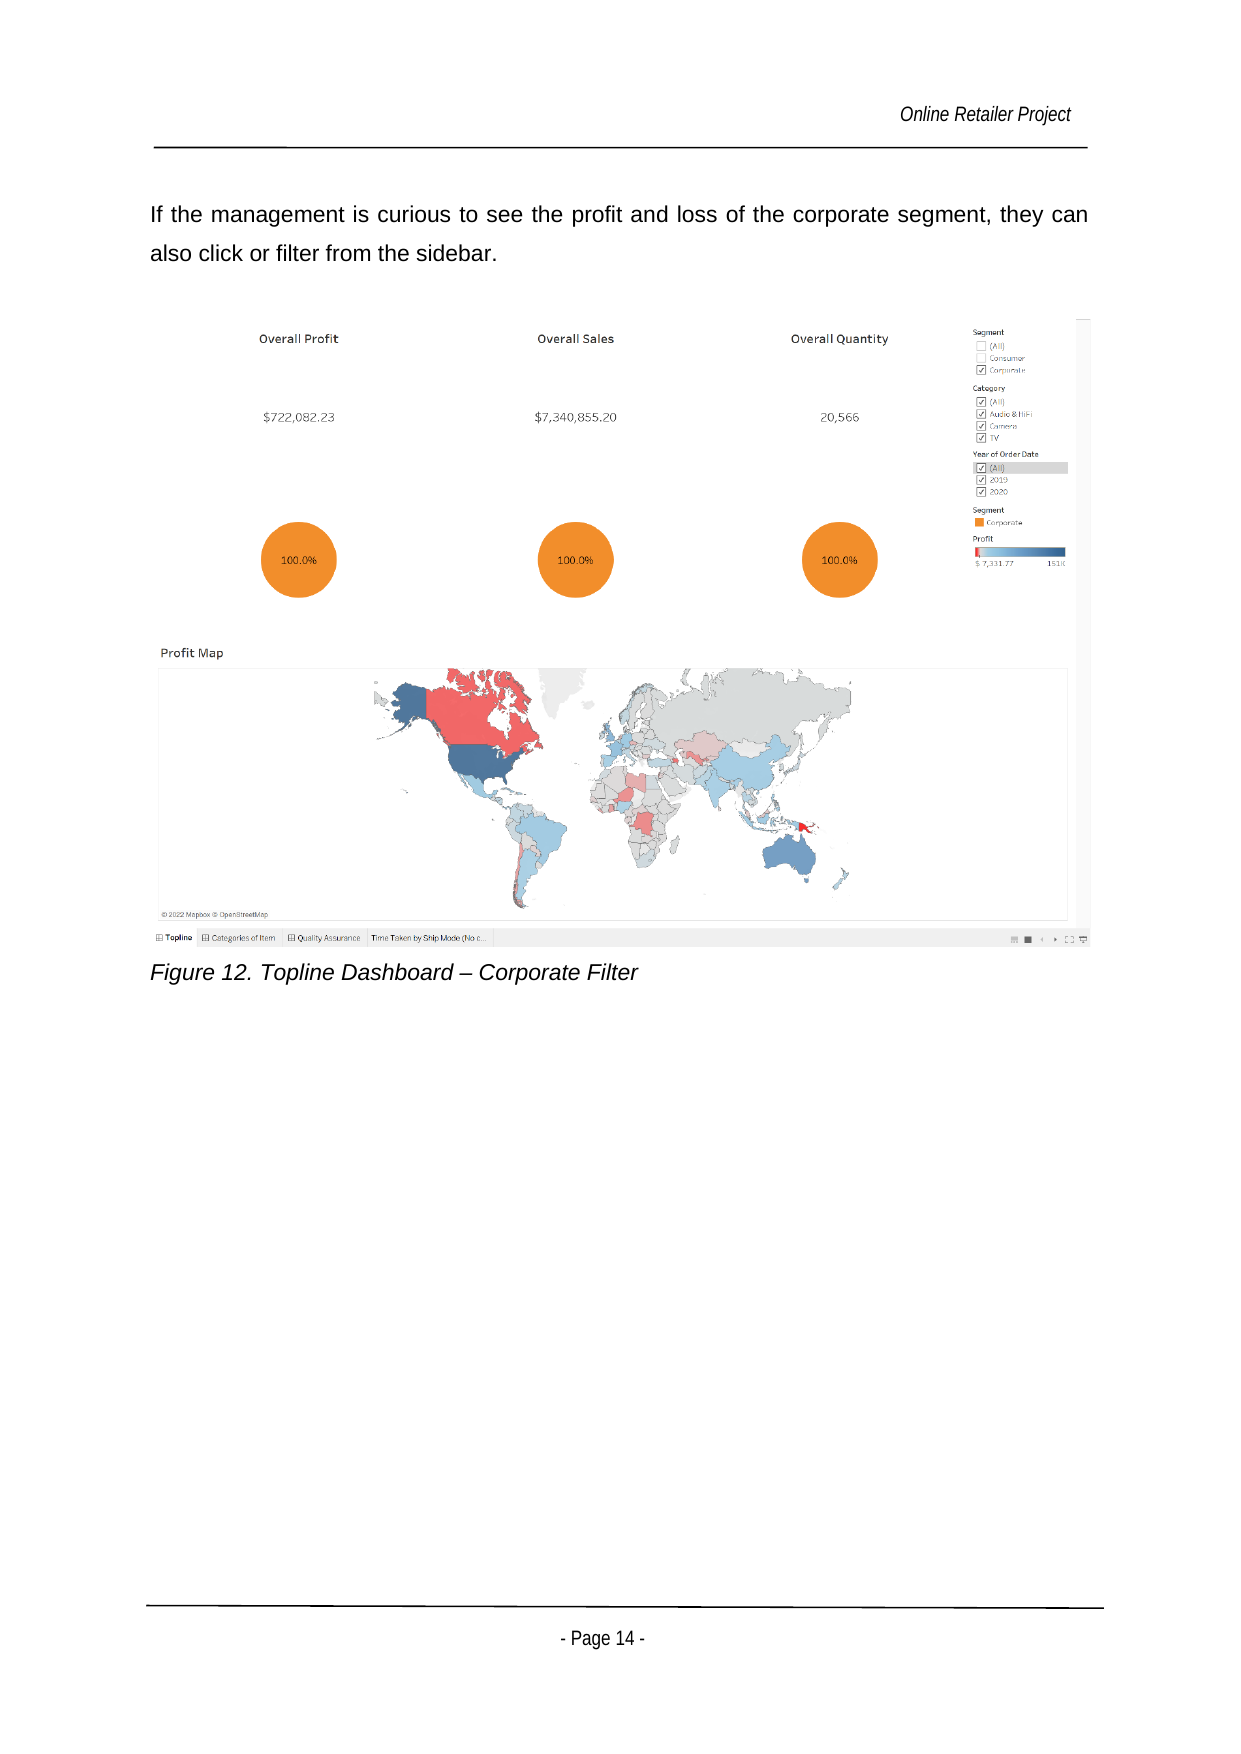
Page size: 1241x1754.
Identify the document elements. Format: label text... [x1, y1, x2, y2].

picture [150, 319, 1091, 947]
text Figure 12. Topline Dashboard – Corporate Filter [150, 959, 1090, 986]
text If the management is curious to see the profit and loss of the corporate segment, they can also click or filter from the sidebar. [150, 201, 1090, 267]
